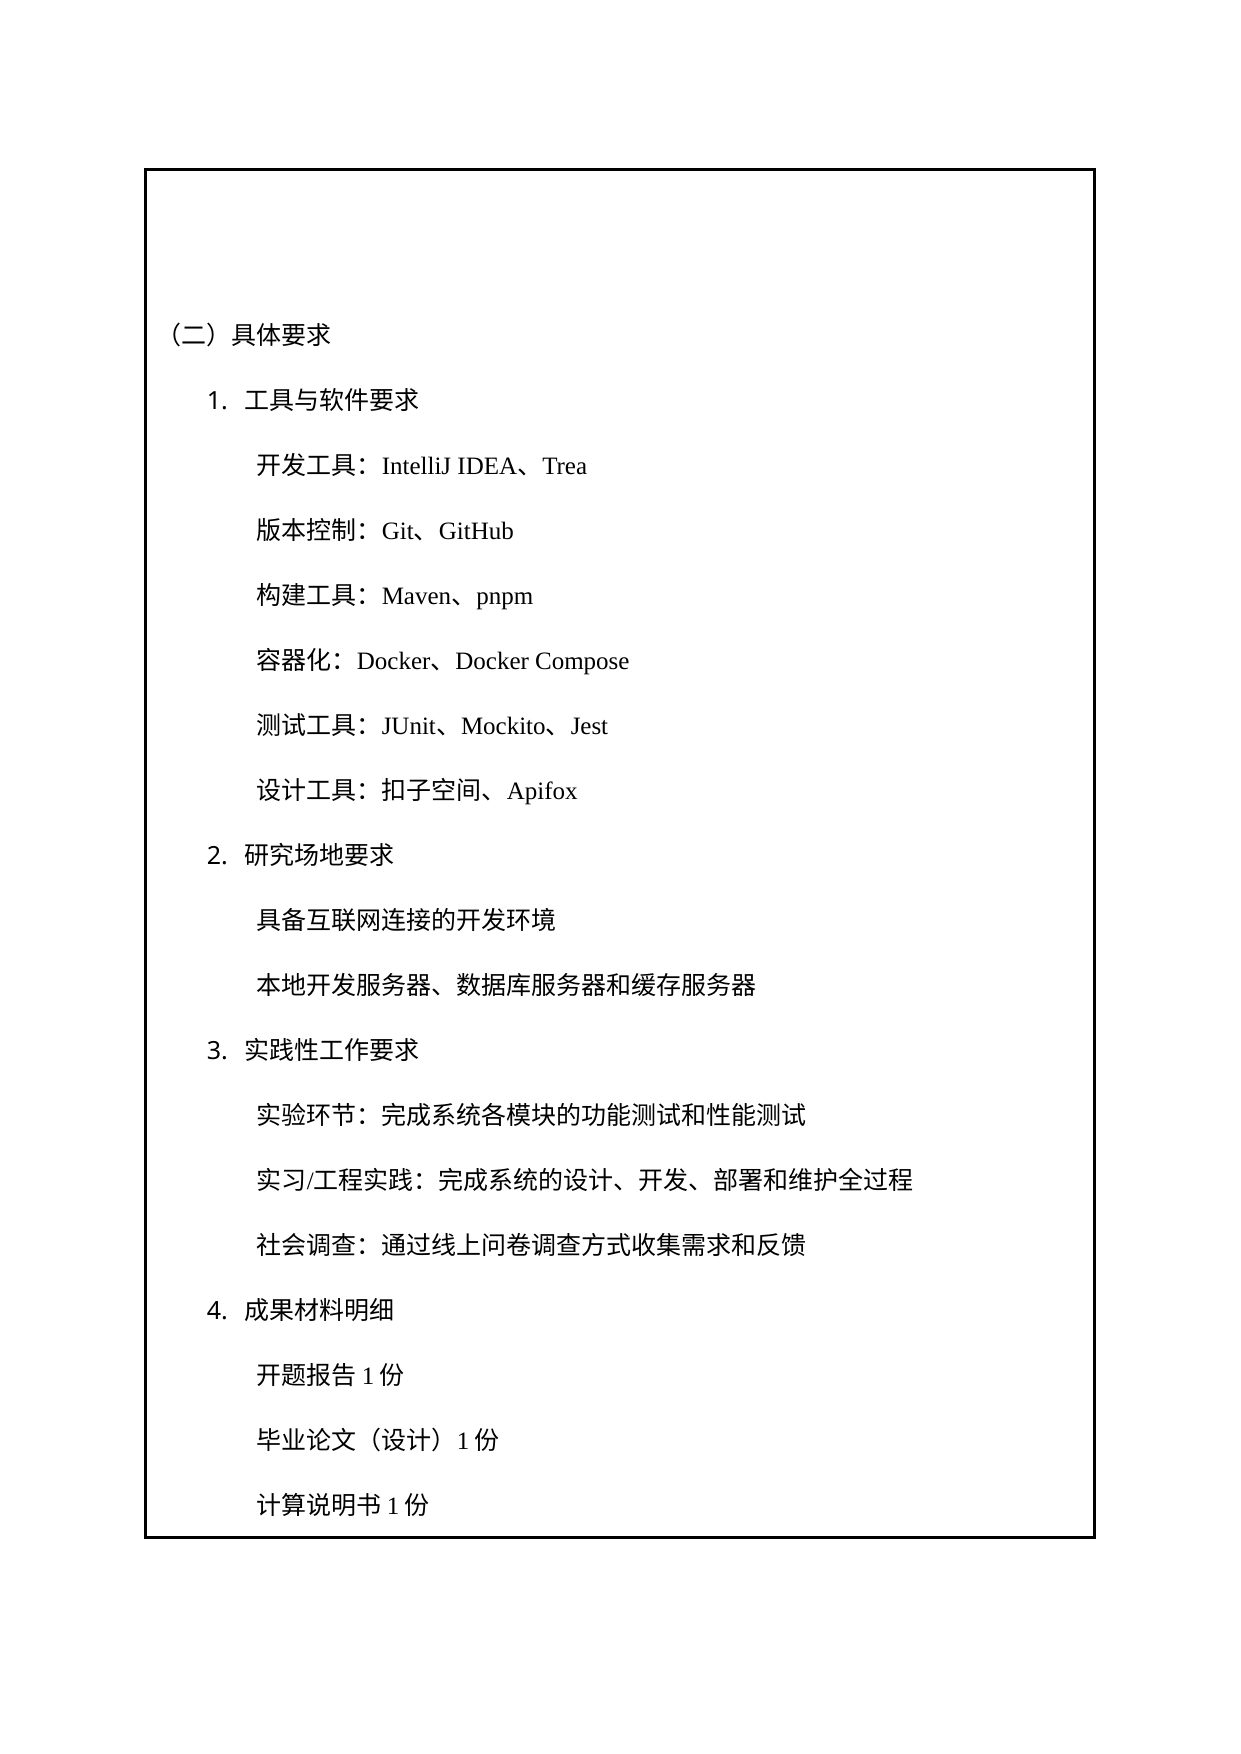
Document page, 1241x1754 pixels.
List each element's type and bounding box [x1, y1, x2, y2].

table_cell [147, 171, 1093, 1536]
